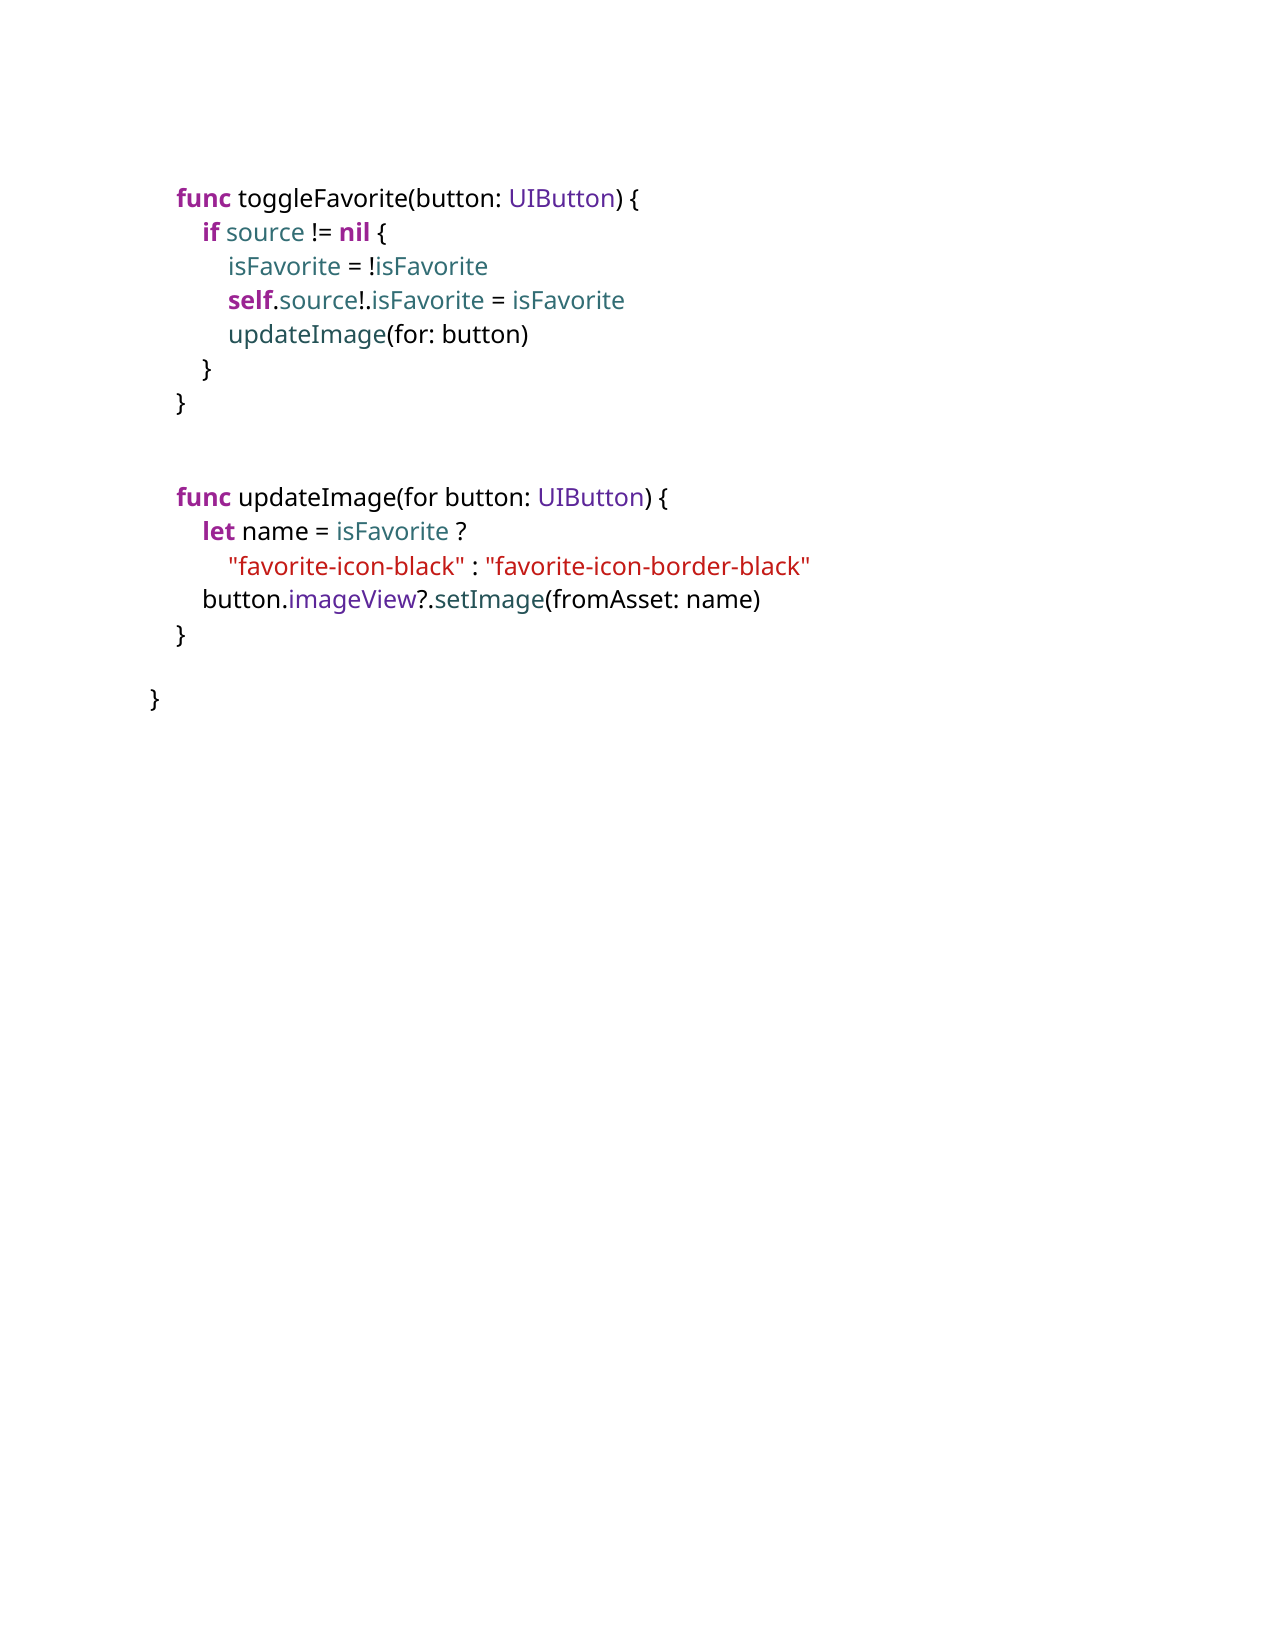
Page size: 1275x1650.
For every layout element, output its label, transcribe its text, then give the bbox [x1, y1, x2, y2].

text isFavorite = !isFavorite [150, 249, 1125, 283]
text } [150, 385, 1125, 419]
text button.imageView?.setImage(fromAsset: name) [150, 582, 1125, 616]
text updateImage(for: button) [150, 317, 1125, 351]
text if source != nil { [150, 214, 1125, 249]
text func toggleFavorite(button: UIButton) { [150, 181, 1125, 214]
text } [150, 616, 1125, 650]
text func updateImage(for button: UIButton) { [150, 480, 1125, 514]
text } [150, 681, 1125, 715]
text let name = isFavorite ? [150, 514, 1125, 548]
text "favorite-icon-black" : "favorite-icon-border-black" [150, 548, 1125, 582]
text self.source!.isFavorite = isFavorite [150, 283, 1125, 317]
text } [150, 351, 1125, 385]
